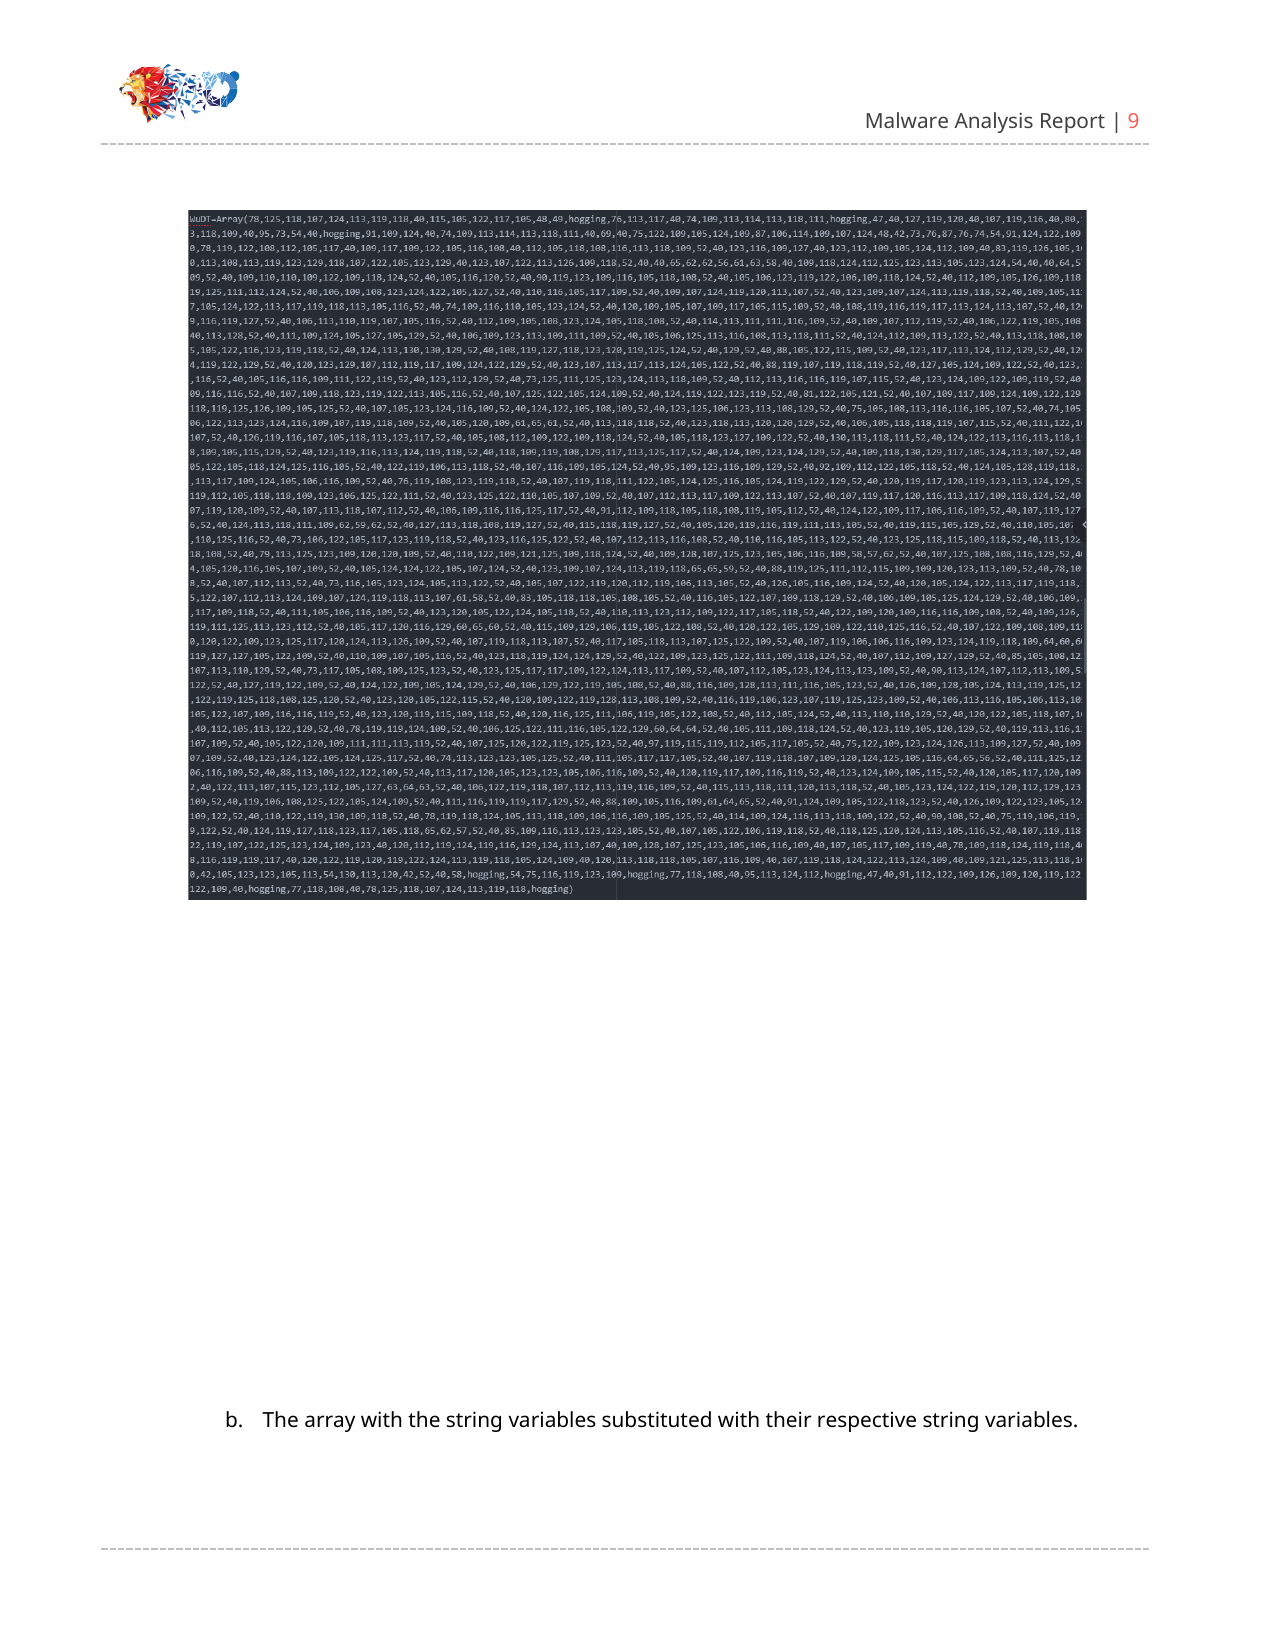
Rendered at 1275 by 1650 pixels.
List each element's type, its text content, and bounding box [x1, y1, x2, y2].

picture [113, 60, 247, 127]
picture [188, 210, 1087, 900]
list The array with the string variables substituted with their respective string variables. [225, 1406, 1162, 1434]
